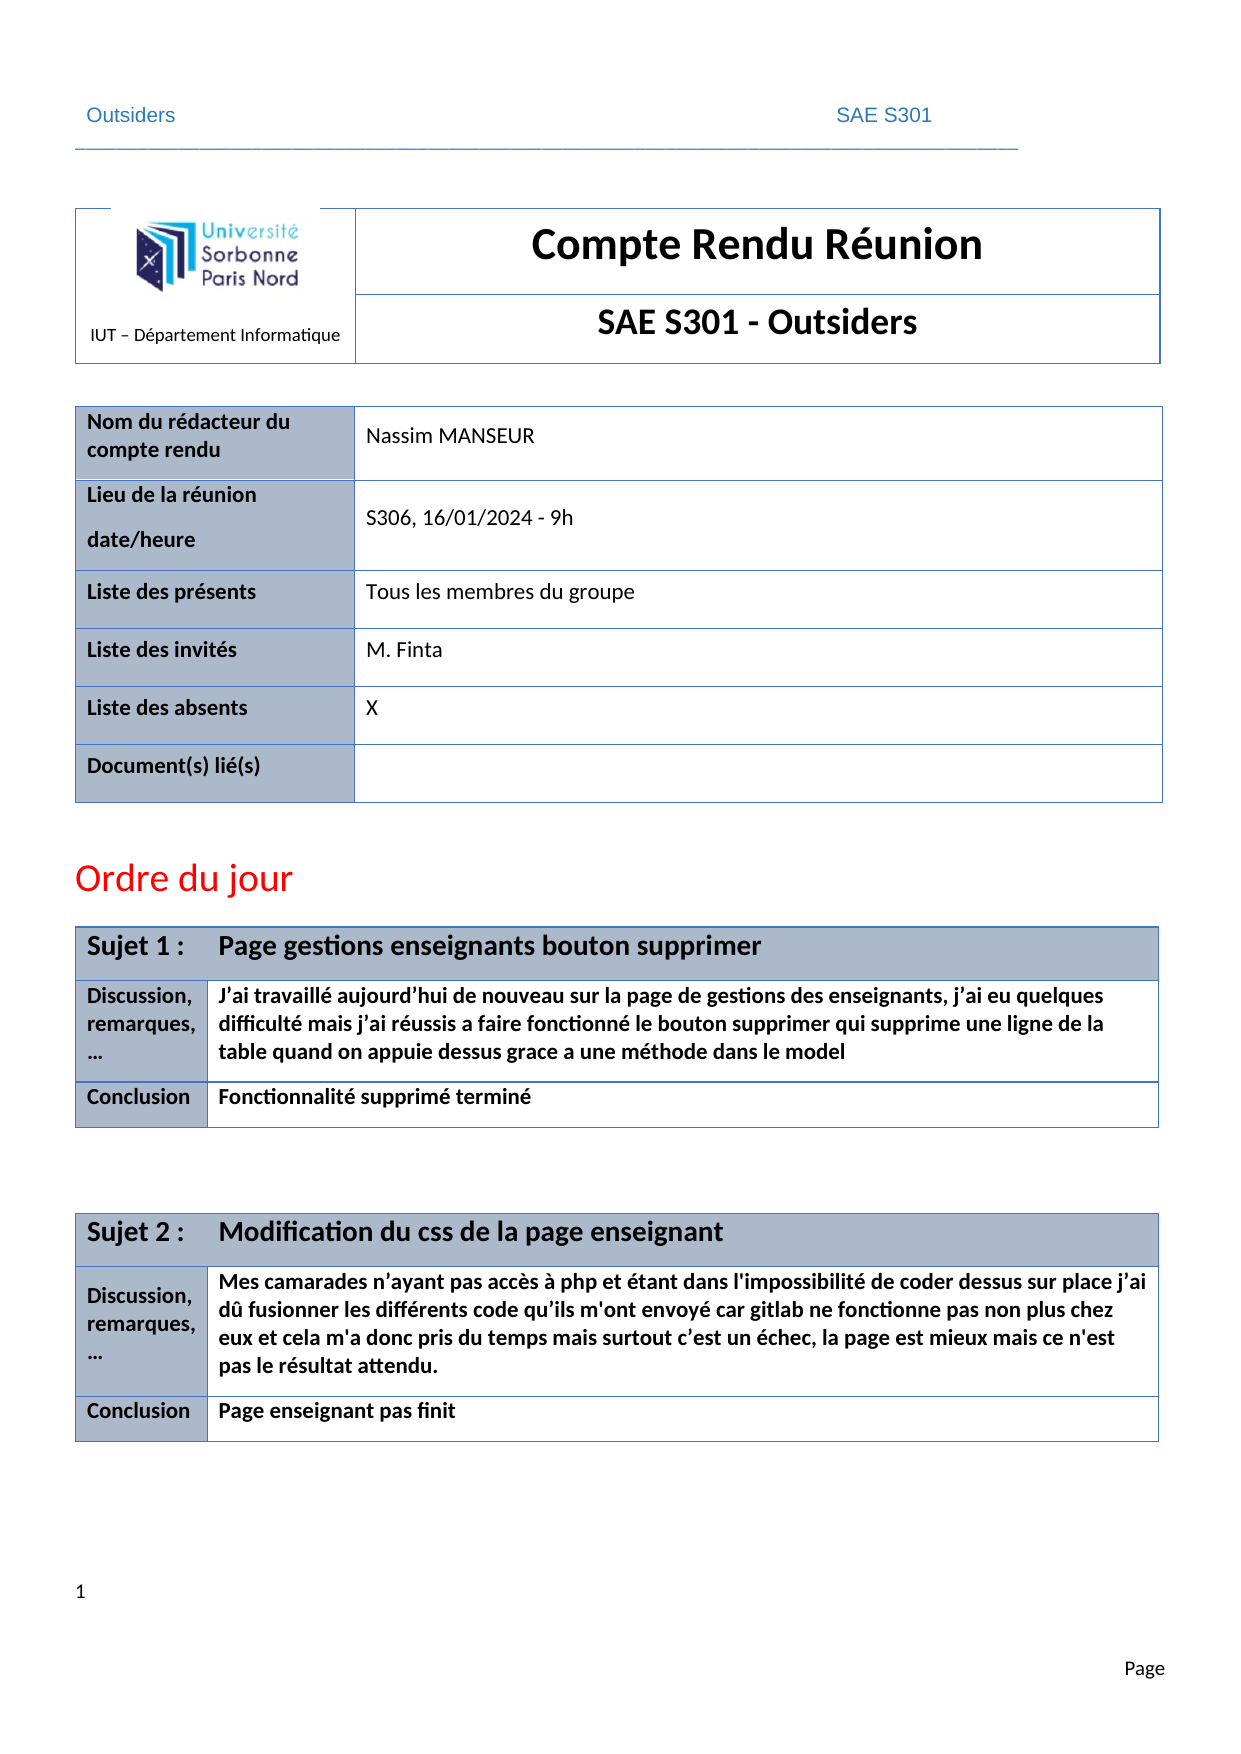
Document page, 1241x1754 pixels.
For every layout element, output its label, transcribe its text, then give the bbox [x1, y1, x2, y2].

table_cell Lieu de la réunion date/heure [76, 481, 354, 570]
table_cell Mes camarades n’ayant pas accès à php et étant dans l'impossibilité de coder dessus sur place j’ai dû fusionner les différents code qu’ils m'ont envoyé car gitlab ne fonctionne pas non plus chez eux et cela m'a donc pris du temps mais surtout c’est un échec, la page est mieux mais ce n'est pas le résultat attendu. [208, 1267, 1158, 1396]
table_cell Page enseignant pas finit [208, 1397, 1158, 1441]
table_cell Fonctionnalité supprimé terminé [208, 1083, 1158, 1127]
table_cell SAE S301 - Outsiders [356, 295, 1159, 363]
table_cell Liste des invités [76, 629, 354, 686]
table_header Page gestions enseignants bouton supprimer [207, 928, 1158, 980]
table_cell S306, 16/01/2024 - 9h [355, 481, 1162, 570]
table_cell Document(s) lié(s) [76, 745, 354, 802]
table_cell Tous les membres du groupe [355, 571, 1162, 628]
table_cell Liste des absents [76, 687, 354, 744]
table_header Compte Rendu Réunion [356, 209, 1159, 294]
subtitle Ordre du jour [75, 853, 1165, 901]
table_cell Liste des présents [76, 571, 354, 628]
table_cell Conclusion [76, 1083, 207, 1127]
table_header Nom du rédacteur du compte rendu [76, 407, 354, 479]
table_cell J’ai travaillé aujourd’hui de nouveau sur la page de gestions des enseignants, j’ai eu quelques difficulté mais j’ai réussis a faire fonctionné le bouton supprimer qui supprime une ligne de la table quand on appuie dessus grace a une méthode dans le model [208, 981, 1158, 1081]
table_cell Conclusion [76, 1397, 207, 1441]
table_cell X [355, 687, 1162, 744]
table_header Sujet 1 : [76, 928, 207, 980]
table_cell M. Finta [355, 629, 1162, 686]
table_header Modification du css de la page enseignant [207, 1214, 1158, 1266]
table_cell Discussion, remarques, … [76, 1267, 207, 1396]
table_header Sujet 2 : [76, 1214, 207, 1266]
table_header Nassim MANSEUR [355, 407, 1162, 479]
table_header IUT – Département Informatique [76, 209, 355, 363]
picture [110, 208, 320, 307]
table_cell [355, 745, 1162, 802]
table_cell Discussion, remarques, … [76, 981, 207, 1081]
